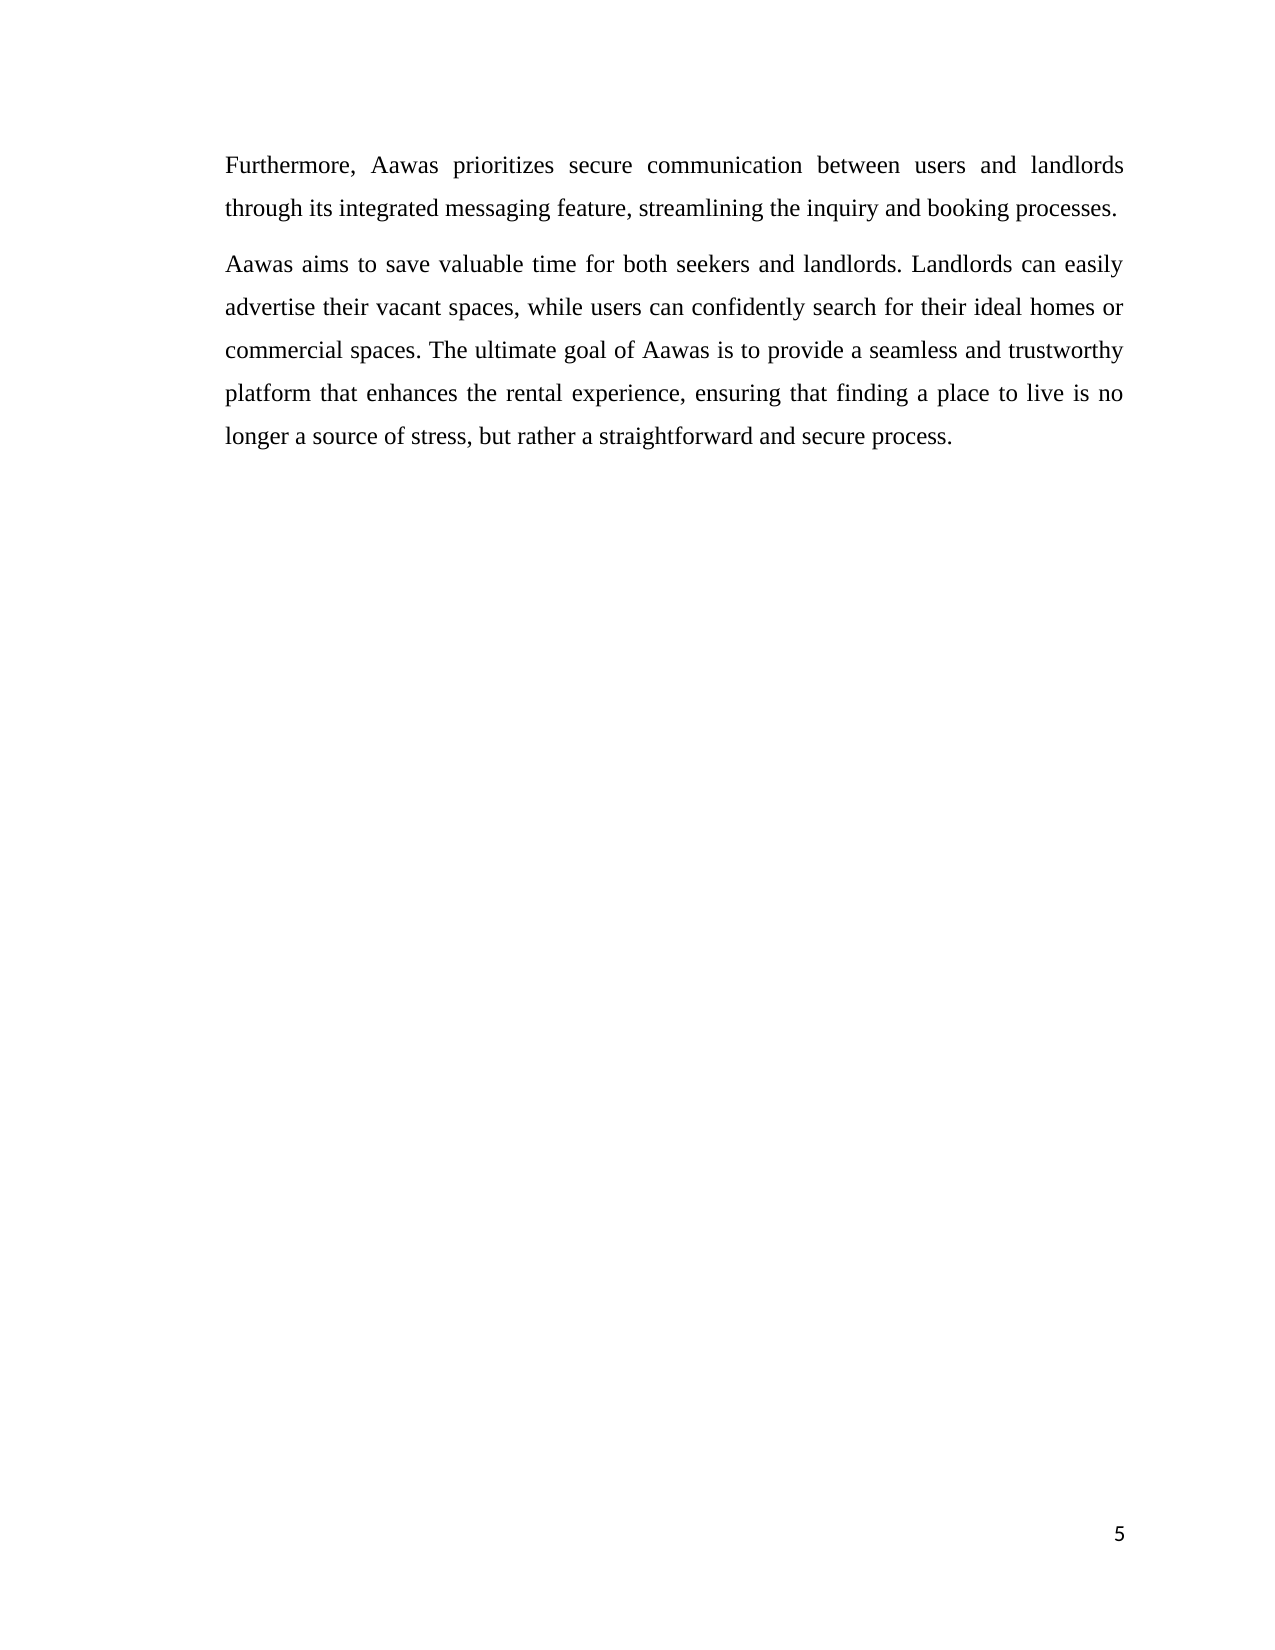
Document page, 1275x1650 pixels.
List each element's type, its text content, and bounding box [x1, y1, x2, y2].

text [225, 150, 1125, 222]
text Aawas aims to save valuable time for both seekers and landlords. Landlords can easily advertise their vacant spaces, while users can confidently search for their ideal homes or commercial spaces. The ultimate goal of Aawas is to provide a seamless and trustworthy platform that enhances the rental experience, ensuring that finding a place to live is no longer a source of stress, but rather a straightforward and secure process. [225, 249, 1125, 450]
